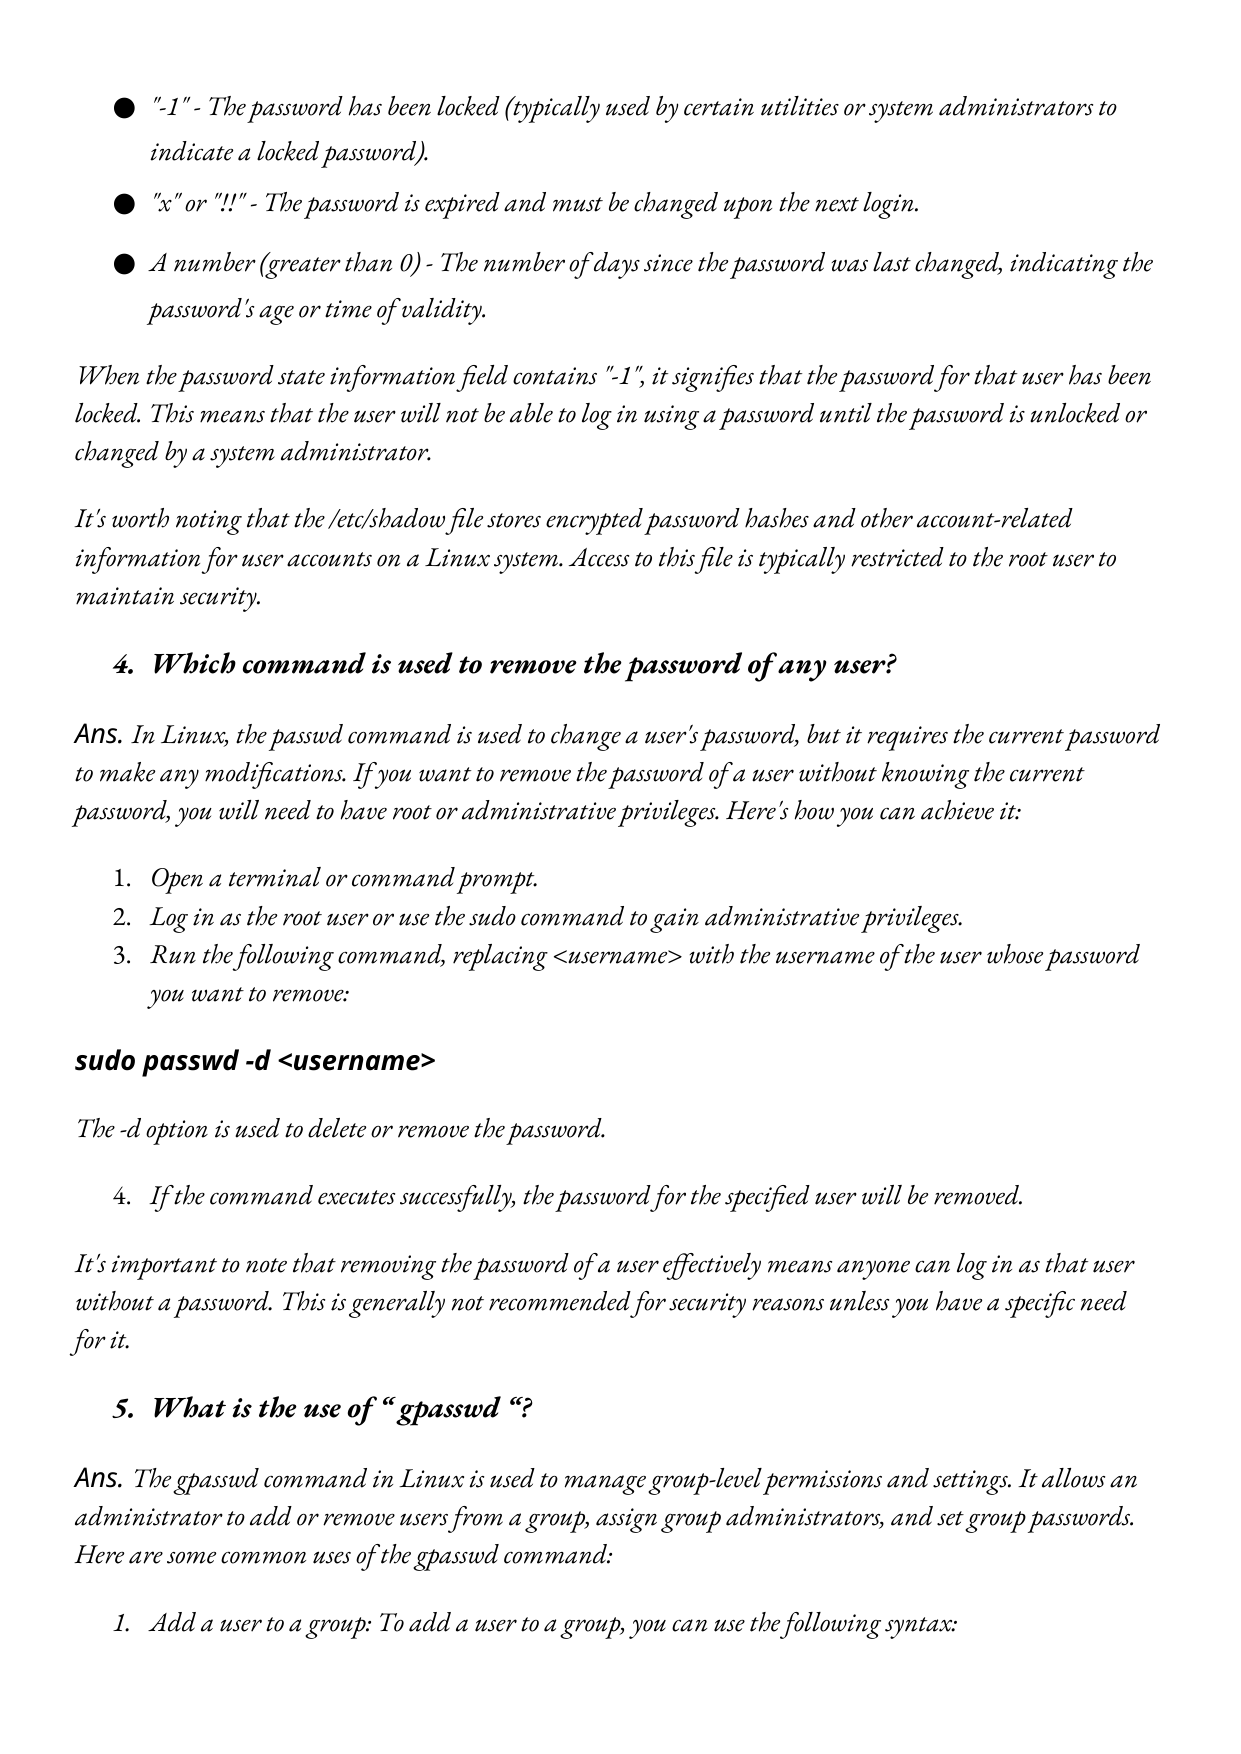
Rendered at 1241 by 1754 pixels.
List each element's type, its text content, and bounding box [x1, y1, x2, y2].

text When the password state information field contains "-1", it signifies that the password for that user has been locked. This means that the user will not be able to log in using a password until the password is unlocked or changed by a system administrator. [75, 357, 1165, 468]
list Which command is used to remove the password of any user? [112, 644, 1165, 682]
text It's important to note that removing the password of a user effectively means anyone can log in as that user without a password. This is generally not recommended for security reasons unless you have a specific need for it. [75, 1245, 1165, 1356]
text The -d option is used to delete or remove the password. [75, 1110, 1165, 1146]
list "x" or "!!" - The password is expired and must be changed upon the next login. [112, 171, 1165, 227]
list What is the use of “ gpasswd “? [112, 1388, 1165, 1426]
text sudo passwd -d <username> [75, 1041, 1165, 1078]
list Run the following command, replacing <username> with the username of the user whose password you want to remove: [112, 936, 1165, 1009]
text Ans. In Linux, the passwd command is used to change a user's password, but it requires the current password to make any modifications. If you want to remove the password of a user without knowing the current password, you will need to have root or administrative privileges. Here's how you can achieve it: [75, 714, 1165, 828]
list Log in as the root user or use the sudo command to gain administrative privileges. [112, 898, 1165, 933]
list A number (greater than 0) - The number of days since the password was last changed, indicating the password's age or time of validity. [112, 231, 1165, 325]
text It's worth noting that the /etc/shadow file stores encrypted password hashes and other account-related information for user accounts on a Linux system. Access to this file is typically restricted to the root user to maintain security. [75, 501, 1165, 612]
text Ans. The gpasswd command in Linux is used to manage group-level permissions and settings. It allows an administrator to add or remove users from a group, assign group administrators, and set group passwords. Here are some common uses of the gpasswd command: [75, 1459, 1165, 1572]
list Open a terminal or command prompt. [112, 859, 1165, 895]
list "-1" - The password has been locked (typically used by certain utilities or system administrators to indicate a locked password). [112, 75, 1165, 169]
list Add a user to a group: To add a user to a group, you can use the following syntax: [112, 1604, 1165, 1639]
list If the command executes successfully, the password for the specified user will be removed. [112, 1177, 1165, 1213]
